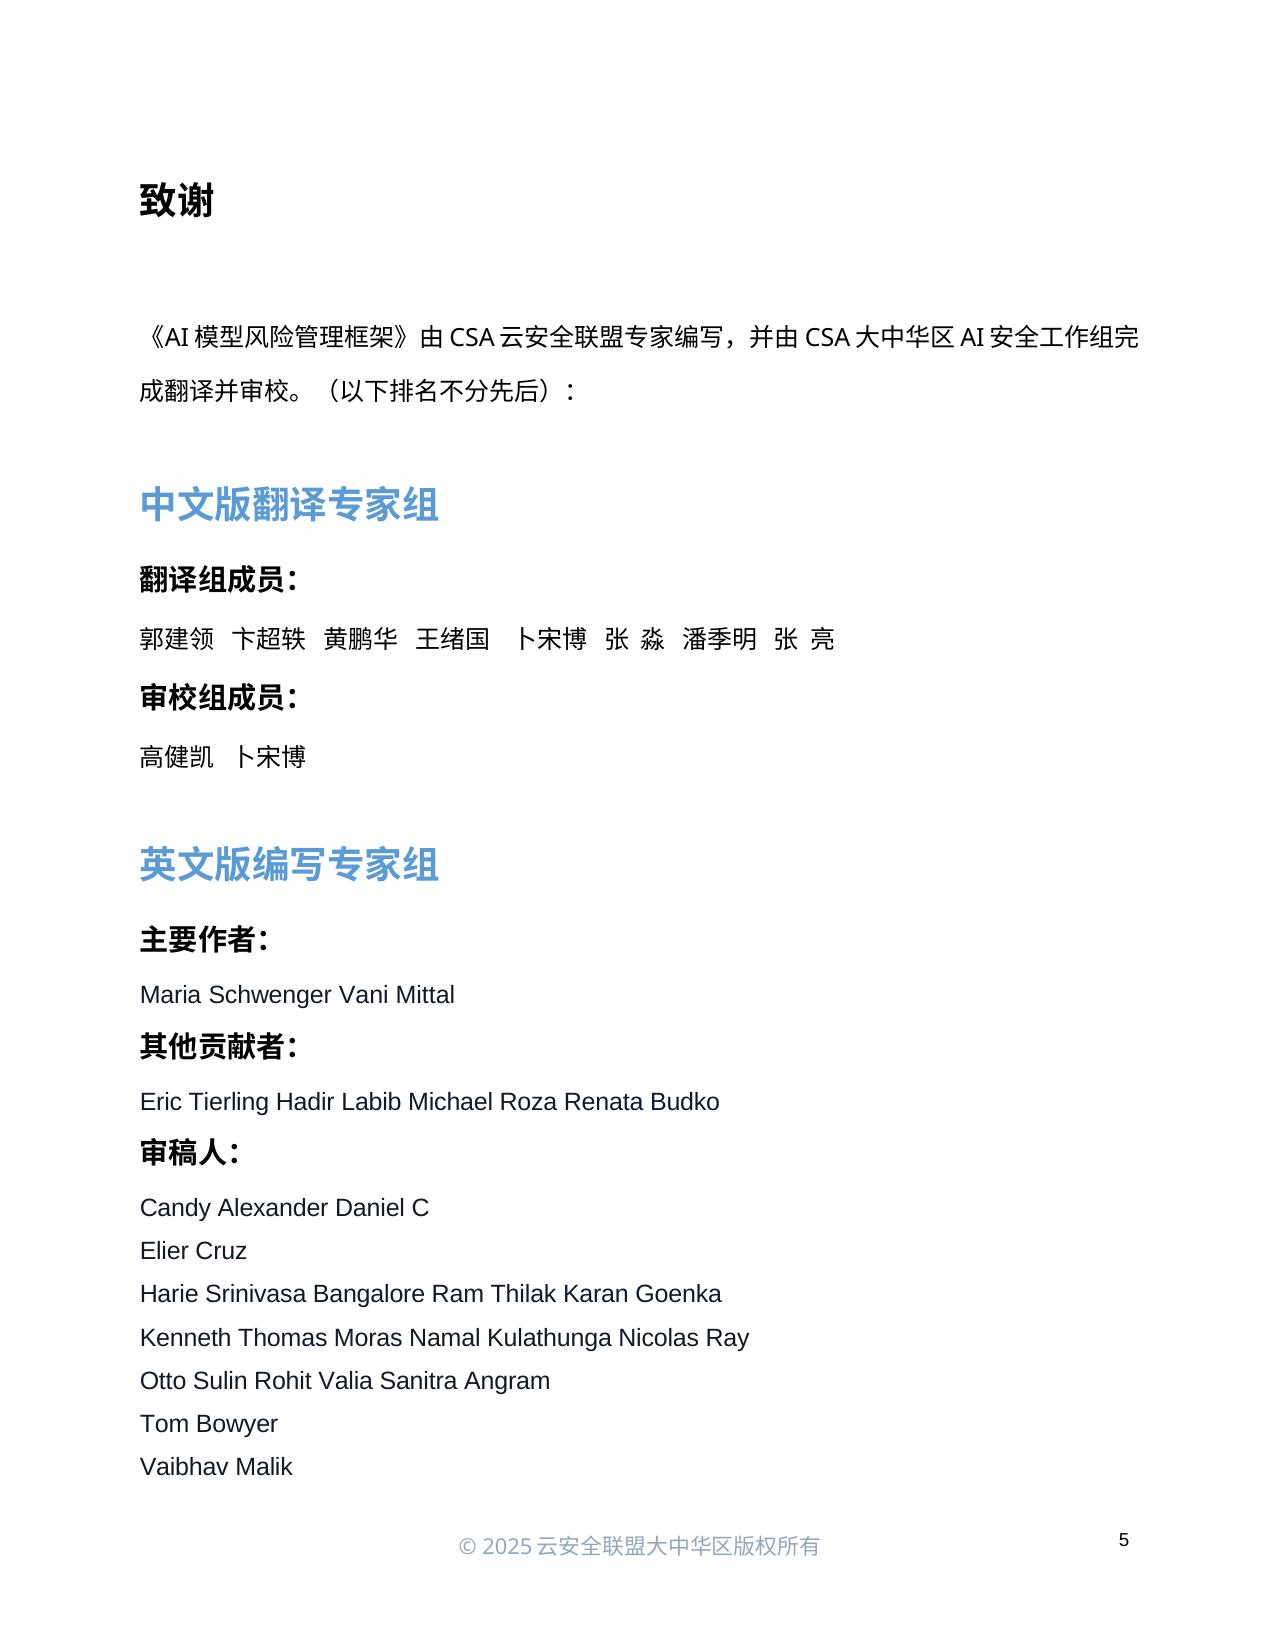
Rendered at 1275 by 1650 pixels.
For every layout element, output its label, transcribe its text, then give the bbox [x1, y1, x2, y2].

text 翻译组成员： [139, 556, 699, 599]
text 主要作者： [139, 916, 1139, 959]
text 审稿人： [139, 1130, 1139, 1172]
text Kenneth Thomas Moras Namal Kulathunga Nicolas Ray [139, 1323, 991, 1351]
text Elier Cruz [139, 1236, 991, 1265]
text Otto Sulin Rohit Valia Sanitra Angram [139, 1366, 991, 1394]
text Vaibhav Malik [139, 1452, 991, 1481]
text 其他贡献者： [139, 1023, 699, 1065]
text 《AI模型风险管理框架》由CSA云安全联盟专家编写，并由CSA大中华区AI安全工作组完成翻译并审校。（以下排名不分先后）： [139, 317, 1139, 408]
text 审校组成员： [139, 674, 699, 716]
text Maria Schwenger Vani Mittal [139, 980, 991, 1009]
text Candy Alexander Daniel C [139, 1193, 991, 1222]
subtitle 致谢 [139, 171, 1139, 225]
text 高健凯 卜宋博 [139, 738, 699, 774]
text Eric Tierling Hadir Labib Michael Roza Renata Budko [139, 1087, 991, 1115]
text Harie Srinivasa Bangalore Ram Thilak Karan Goenka [139, 1279, 991, 1308]
text Tom Bowyer [139, 1409, 991, 1438]
text 中文版翻译专家组 [139, 475, 1139, 529]
text 英文版编写专家组 [139, 835, 1139, 889]
text 郭建领 卞超轶 黄鹏华 王绪国 卜宋博 张 淼 潘季明 张 亮 [139, 620, 1084, 656]
